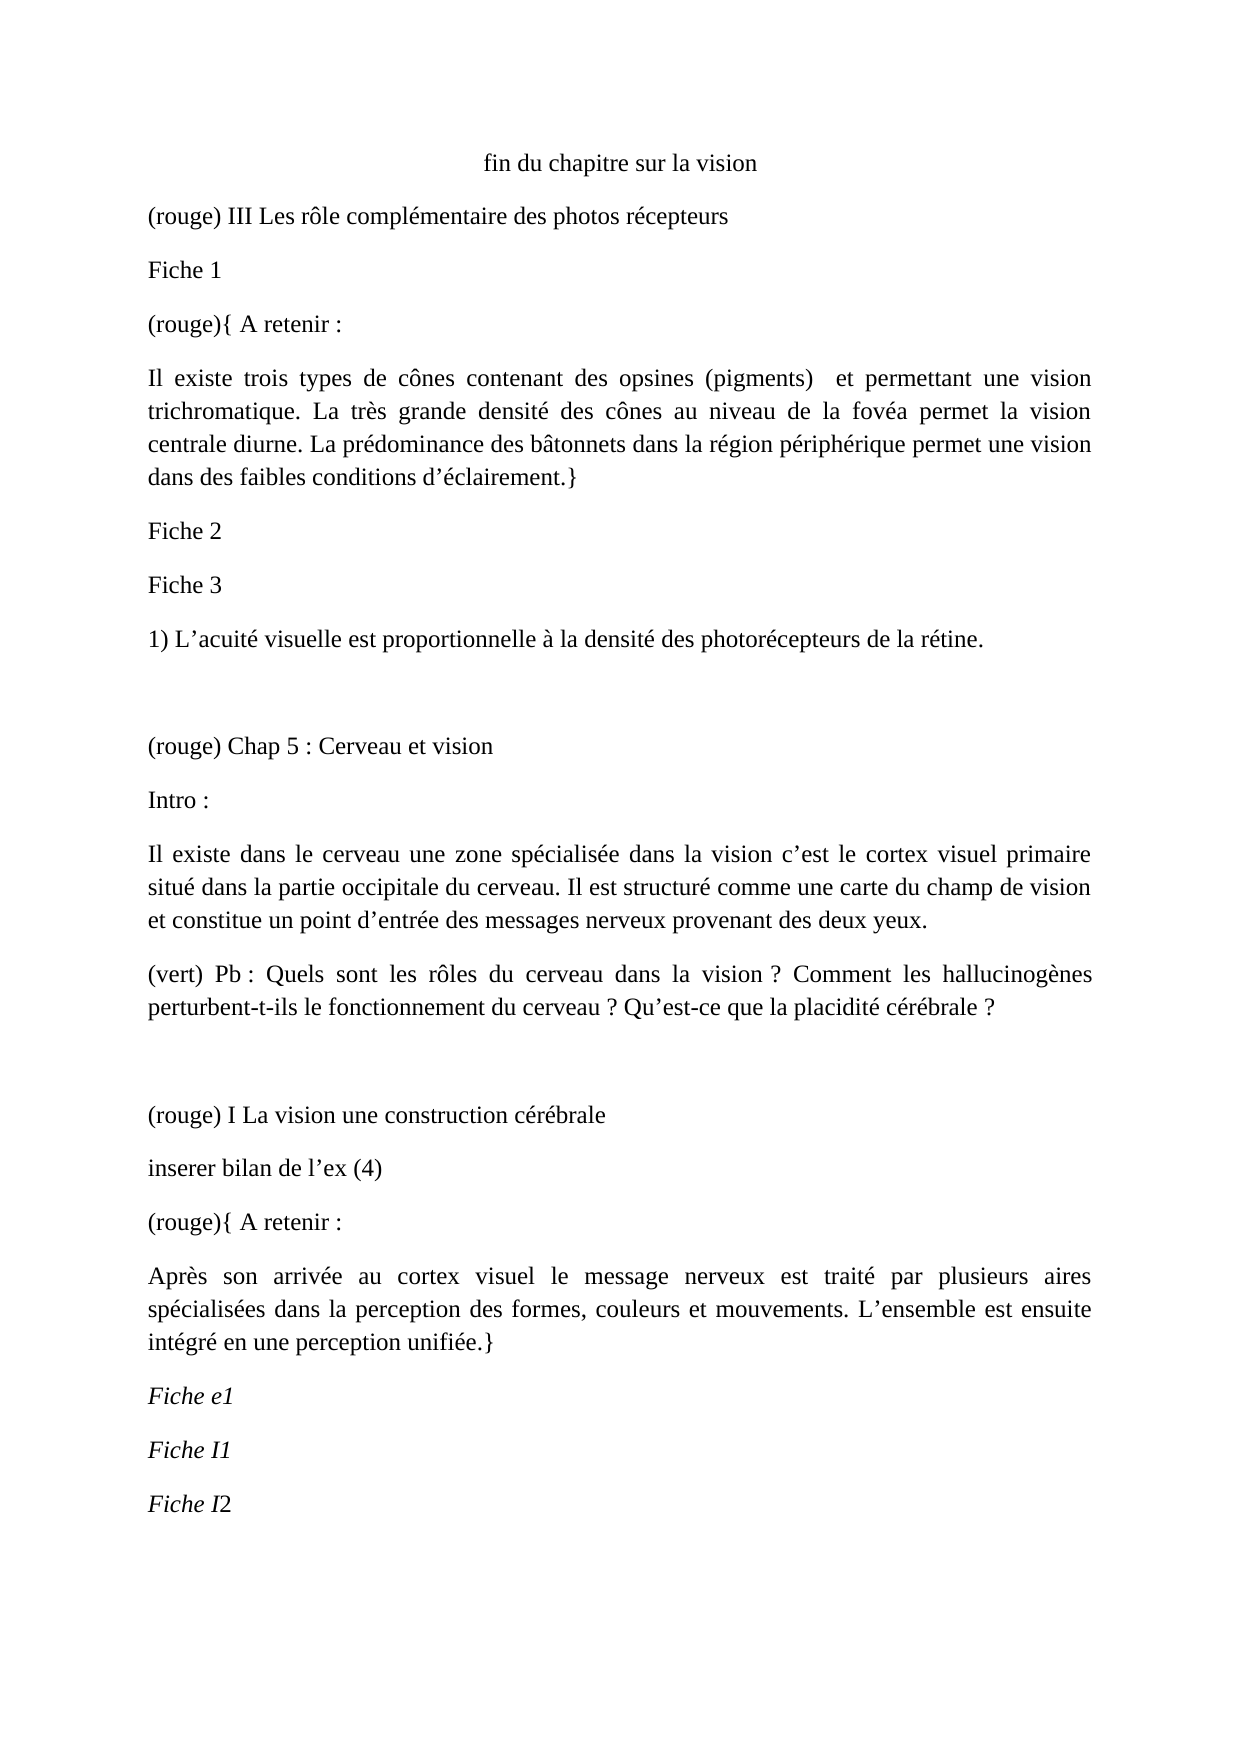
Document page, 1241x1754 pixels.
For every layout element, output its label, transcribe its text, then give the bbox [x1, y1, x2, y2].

text (rouge) III Les rôle complémentaire des photos récepteurs [148, 201, 1093, 230]
text (rouge) I La vision une construction cérébrale [148, 1100, 1093, 1128]
text (rouge){ A retenir : [148, 1207, 1093, 1236]
text (rouge){ A retenir : [148, 309, 1093, 338]
text Fiche e1 [148, 1381, 1093, 1410]
text Il existe dans le cerveau une zone spécialisée dans la vision c’est le cortex visuel primaire situé dans la partie occipitale du cerveau. Il est structuré comme une carte du champ de vision et constitue un point d’entrée des messages nerveux provenant des deux yeux. [148, 839, 1093, 934]
text 1) L’acuité visuelle est proportionnelle à la densité des photorécepteurs de la rétine. [148, 624, 1093, 652]
text Fiche 1 [148, 255, 1093, 284]
text Après son arrivée au cortex visuel le message nerveux est traité par plusieurs aires spécialisées dans la perception des formes, couleurs et mouvements. L’ensemble est ensuite intégré en une perception unifiée.} [148, 1261, 1093, 1356]
text Fiche 2 [148, 516, 1093, 545]
text (vert) Pb : Quels sont les rôles du cerveau dans la vision ? Comment les hallucinogènes perturbent-t-ils le fonctionnement du cerveau ? Qu’est-ce que la placidité cérébrale ? [148, 959, 1093, 1021]
text Fiche I1 [148, 1435, 1093, 1464]
text inserer bilan de l’ex (4) [148, 1153, 1093, 1182]
text Il existe trois types de cônes contenant des opsines (pigments) et permettant une vision trichromatique. La très grande densité des cônes au niveau de la fovéa permet la vision centrale diurne. La prédominance des bâtonnets dans la région périphérique permet une vision dans des faibles conditions d’éclairement.} [148, 363, 1093, 491]
text (rouge) Chap 5 : Cerveau et vision [148, 731, 1093, 760]
text fin du chapitre sur la vision [148, 148, 1093, 176]
text Intro : [148, 785, 1093, 814]
text Fiche I2 [148, 1489, 1093, 1518]
text Fiche 3 [148, 570, 1093, 598]
